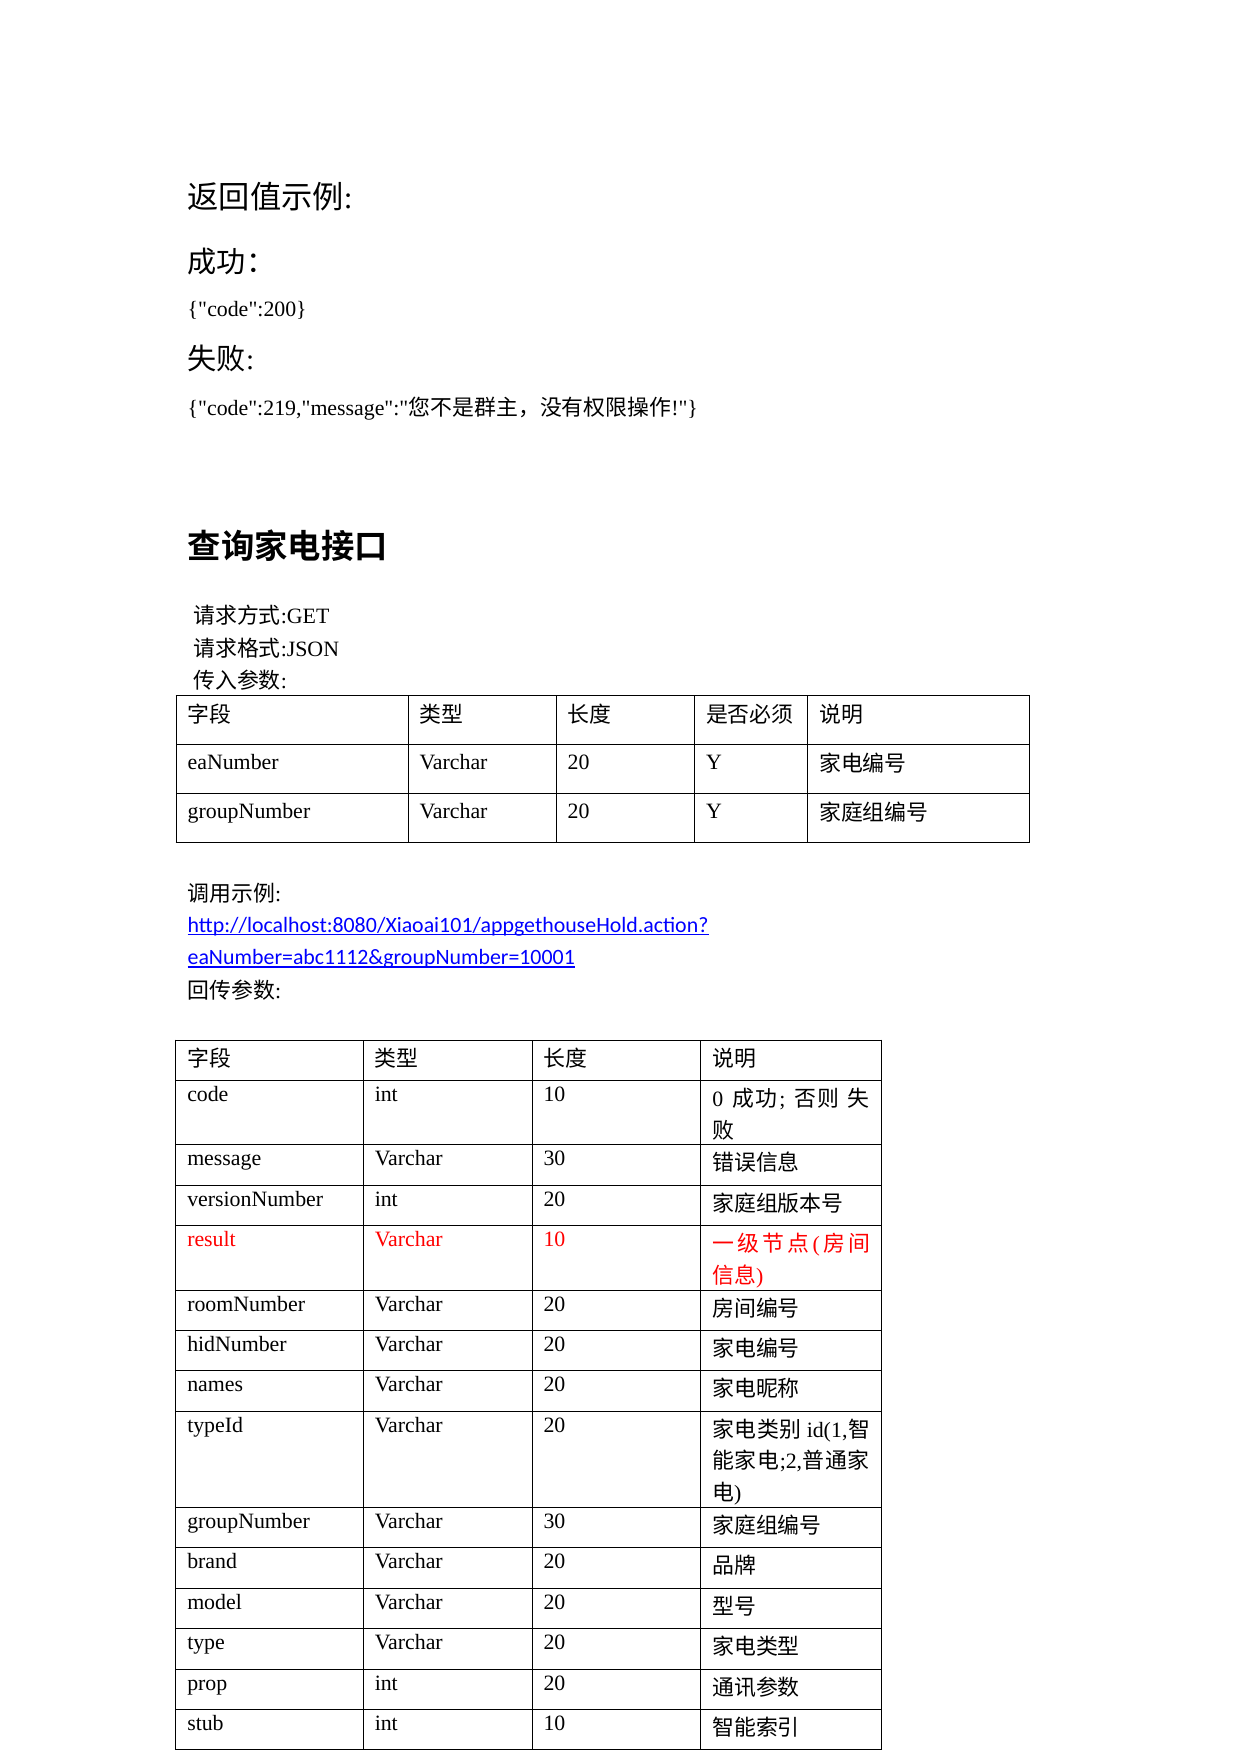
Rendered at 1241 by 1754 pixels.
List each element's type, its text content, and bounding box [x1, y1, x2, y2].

table_cell prop [176, 1670, 363, 1709]
table_cell 10 [533, 1081, 700, 1144]
table_cell result [176, 1226, 363, 1289]
table_cell hidNumber [176, 1331, 363, 1370]
table_cell Y [695, 745, 807, 793]
table_header 字段 [177, 696, 408, 744]
table_cell 型号 [701, 1589, 881, 1628]
text 成功： [187, 227, 1053, 292]
text 请求格式:JSON [187, 630, 1053, 663]
text http://localhost:8080/Xiaoai101/appgethouseHold.action?eaNumber=abc1112&groupNumber=10001 [187, 908, 1053, 973]
table_header 说明 [701, 1041, 881, 1080]
table_cell Varchar [364, 1412, 532, 1507]
table_cell 20 [533, 1589, 700, 1628]
table_cell 20 [533, 1670, 700, 1709]
table_cell 家电编号 [808, 745, 1029, 793]
table_cell 错误信息 [701, 1145, 881, 1185]
table_cell 20 [533, 1371, 700, 1411]
table_cell 20 [557, 745, 694, 793]
table_cell 家庭组编号 [701, 1508, 881, 1547]
text {"code":219,"message":"您不是群主，没有权限操作!"} [187, 389, 1053, 422]
table_cell 家电类型 [701, 1629, 881, 1668]
text 回传参数: [187, 973, 1053, 1006]
table_cell typeId [176, 1412, 363, 1507]
table_cell Varchar [364, 1508, 532, 1547]
table_cell Varchar [364, 1331, 532, 1370]
table_cell type [176, 1629, 363, 1668]
table_header 类型 [409, 696, 556, 744]
table_cell 智能索引 [701, 1710, 881, 1749]
table_cell Varchar [409, 794, 556, 842]
table_cell 房间编号 [701, 1291, 881, 1330]
table_cell Y [695, 794, 807, 842]
text 返回值示例: [187, 162, 1053, 227]
table_cell 10 [533, 1710, 700, 1749]
table_cell 30 [533, 1508, 700, 1547]
table_cell names [176, 1371, 363, 1411]
table_cell 10 [533, 1226, 700, 1289]
table_cell int [364, 1081, 532, 1144]
table_cell groupNumber [177, 794, 408, 842]
table_cell 0 成功; 否则 失败 [701, 1081, 881, 1144]
text 传入参数: [187, 663, 1053, 695]
table_cell Varchar [364, 1226, 532, 1289]
table_cell 品牌 [701, 1548, 881, 1588]
table_header 说明 [808, 696, 1029, 744]
table_cell versionNumber [176, 1186, 363, 1225]
table_header 长度 [557, 696, 694, 744]
table_cell 通讯参数 [701, 1670, 881, 1709]
table_cell brand [176, 1548, 363, 1588]
table_header 字段 [176, 1041, 363, 1080]
table_header 是否必须 [695, 696, 807, 744]
table_cell int [364, 1670, 532, 1709]
table_cell 家电类别id(1,智能家电;2,普通家电) [701, 1412, 881, 1507]
table_cell 家庭组版本号 [701, 1186, 881, 1225]
text 查询家电接口 [187, 512, 1053, 577]
text {"code":200} [187, 292, 1053, 324]
table_cell Varchar [364, 1629, 532, 1668]
table_cell 家电编号 [701, 1331, 881, 1370]
table_cell 20 [533, 1331, 700, 1370]
text 调用示例: [187, 876, 1053, 908]
table_cell 家庭组编号 [808, 794, 1029, 842]
table_header 类型 [364, 1041, 532, 1080]
table_cell 20 [533, 1186, 700, 1225]
table_cell 20 [557, 794, 694, 842]
table_cell 一级节点(房间信息) [701, 1226, 881, 1289]
table_cell 30 [533, 1145, 700, 1185]
table_cell 家电昵称 [701, 1371, 881, 1411]
table_cell 20 [533, 1629, 700, 1668]
table_cell int [364, 1186, 532, 1225]
table_cell eaNumber [177, 745, 408, 793]
table_cell Varchar [364, 1145, 532, 1185]
text 失败: [187, 324, 1053, 389]
table_cell message [176, 1145, 363, 1185]
table_cell int [364, 1710, 532, 1749]
table_cell 20 [533, 1548, 700, 1588]
text 请求方式:GET [187, 598, 1053, 630]
table_cell Varchar [364, 1291, 532, 1330]
table_cell Varchar [364, 1548, 532, 1588]
table_cell roomNumber [176, 1291, 363, 1330]
table_header 长度 [533, 1041, 700, 1080]
table_cell stub [176, 1710, 363, 1749]
table_cell Varchar [409, 745, 556, 793]
table_cell Varchar [364, 1371, 532, 1411]
table_cell model [176, 1589, 363, 1628]
table_cell 20 [533, 1291, 700, 1330]
table_cell 20 [533, 1412, 700, 1507]
table_cell Varchar [364, 1589, 532, 1628]
table_cell code [176, 1081, 363, 1144]
table_cell groupNumber [176, 1508, 363, 1547]
